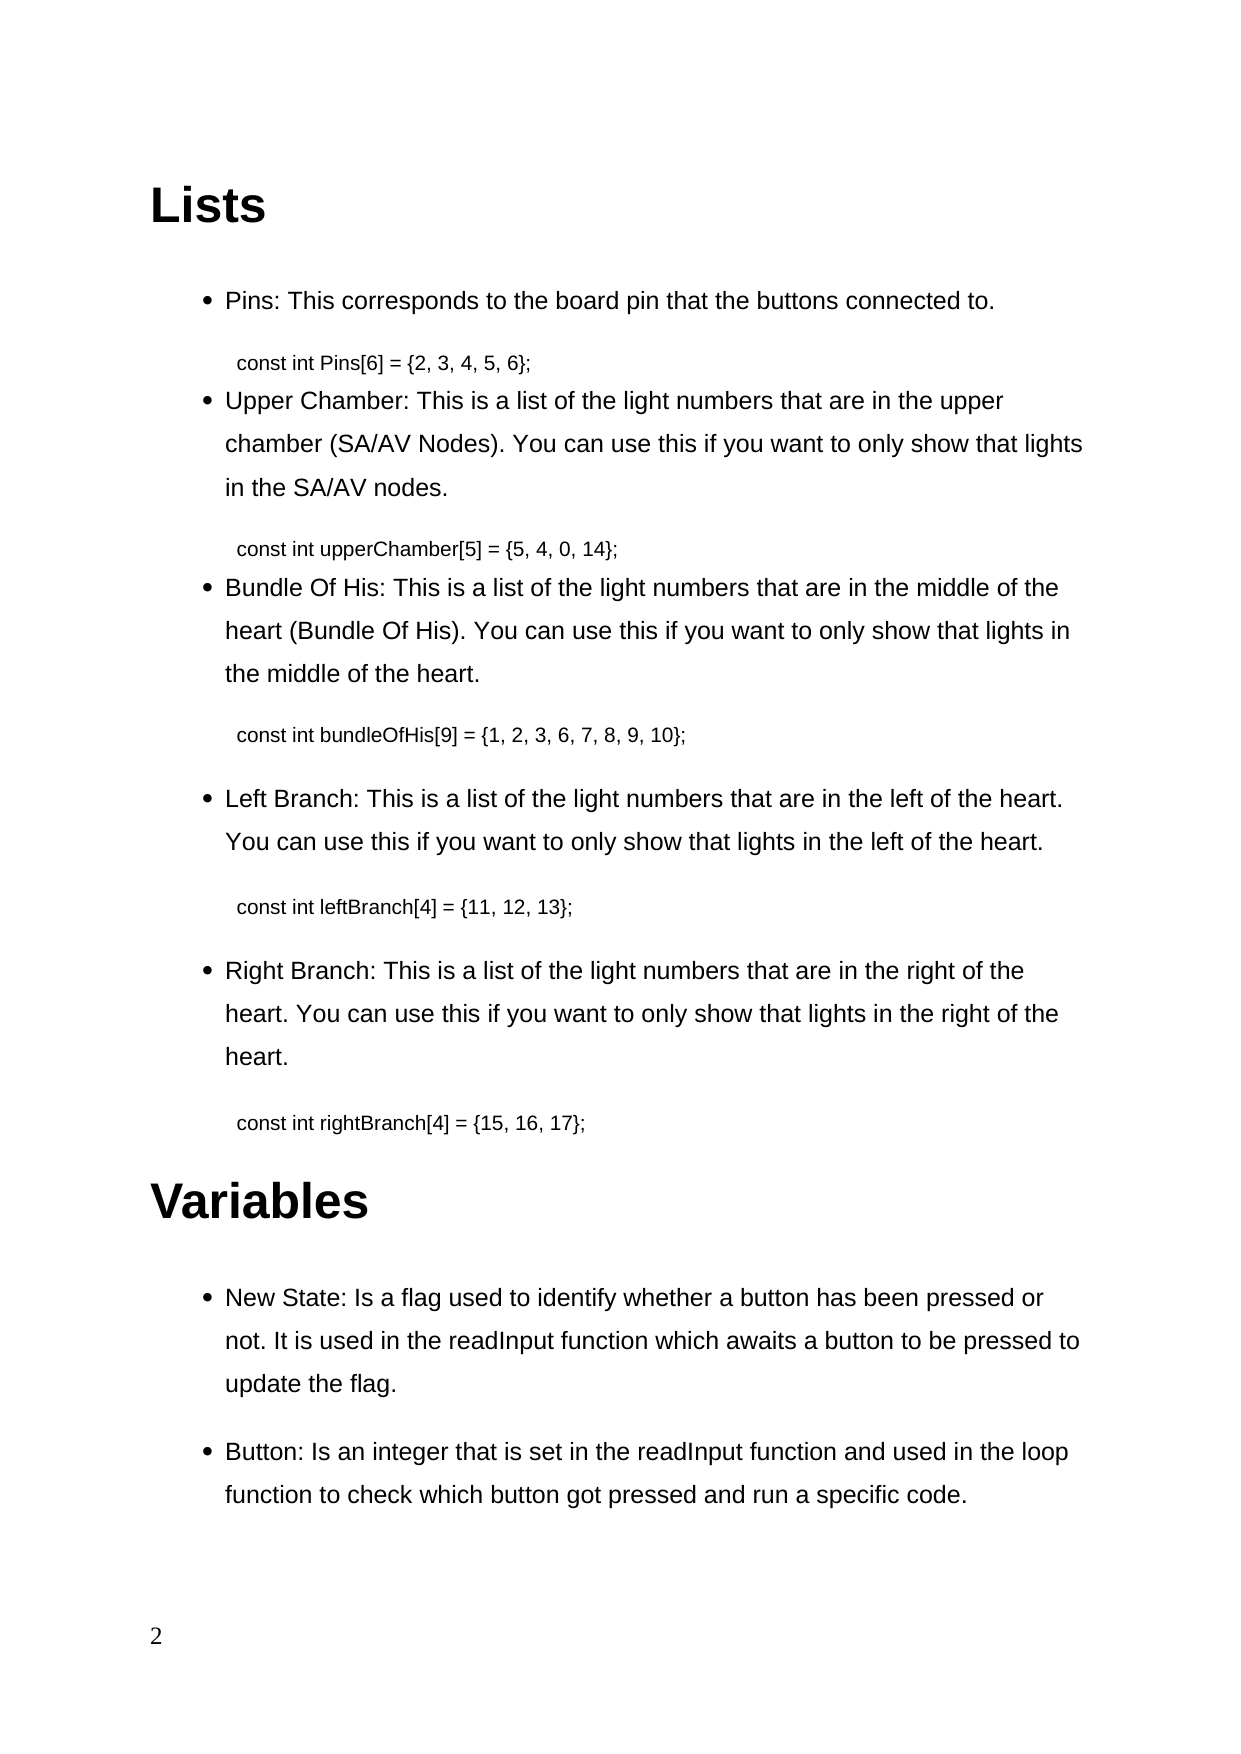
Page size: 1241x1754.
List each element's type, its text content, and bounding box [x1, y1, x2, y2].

text const int Pins[6] = {2, 3, 4, 5, 6}; [225, 350, 1090, 374]
subtitle Variables [150, 1171, 1090, 1229]
text const int leftBranch[4] = {11, 12, 13}; [225, 895, 1090, 919]
list New State: Is a flag used to identify whether a button has been pressed or not. It is used in the readInput function which awaits a button to be pressed to update the flag. [203, 1283, 1090, 1398]
text const int upperChamber[5] = {5, 4, 0, 14}; [225, 537, 1090, 561]
subtitle Lists [150, 175, 1090, 232]
list Pins: This corresponds to the board pin that the buttons connected to. [203, 286, 1090, 315]
list Button: Is an integer that is set in the readInput function and used in the loop function to check which button got pressed and run a specific code. [203, 1437, 1090, 1509]
text const int bundleOfHis[9] = {1, 2, 3, 6, 7, 8, 9, 10}; [225, 723, 1090, 747]
list Left Branch: This is a list of the light numbers that are in the left of the heart. You can use this if you want to only show that lights in the left of the heart. [203, 784, 1090, 856]
list Upper Chamber: This is a list of the light numbers that are in the upper chamber (SA/AV Nodes). You can use this if you want to only show that lights in the SA/AV nodes. [203, 386, 1090, 501]
text const int rightBranch[4] = {15, 16, 17}; [225, 1111, 1090, 1134]
list Right Branch: This is a list of the light numbers that are in the right of the heart. You can use this if you want to only show that lights in the right of the heart. [203, 956, 1090, 1071]
list Bundle Of His: This is a list of the light numbers that are in the middle of the heart (Bundle Of His). You can use this if you want to only show that lights in the middle of the heart. [203, 572, 1090, 688]
